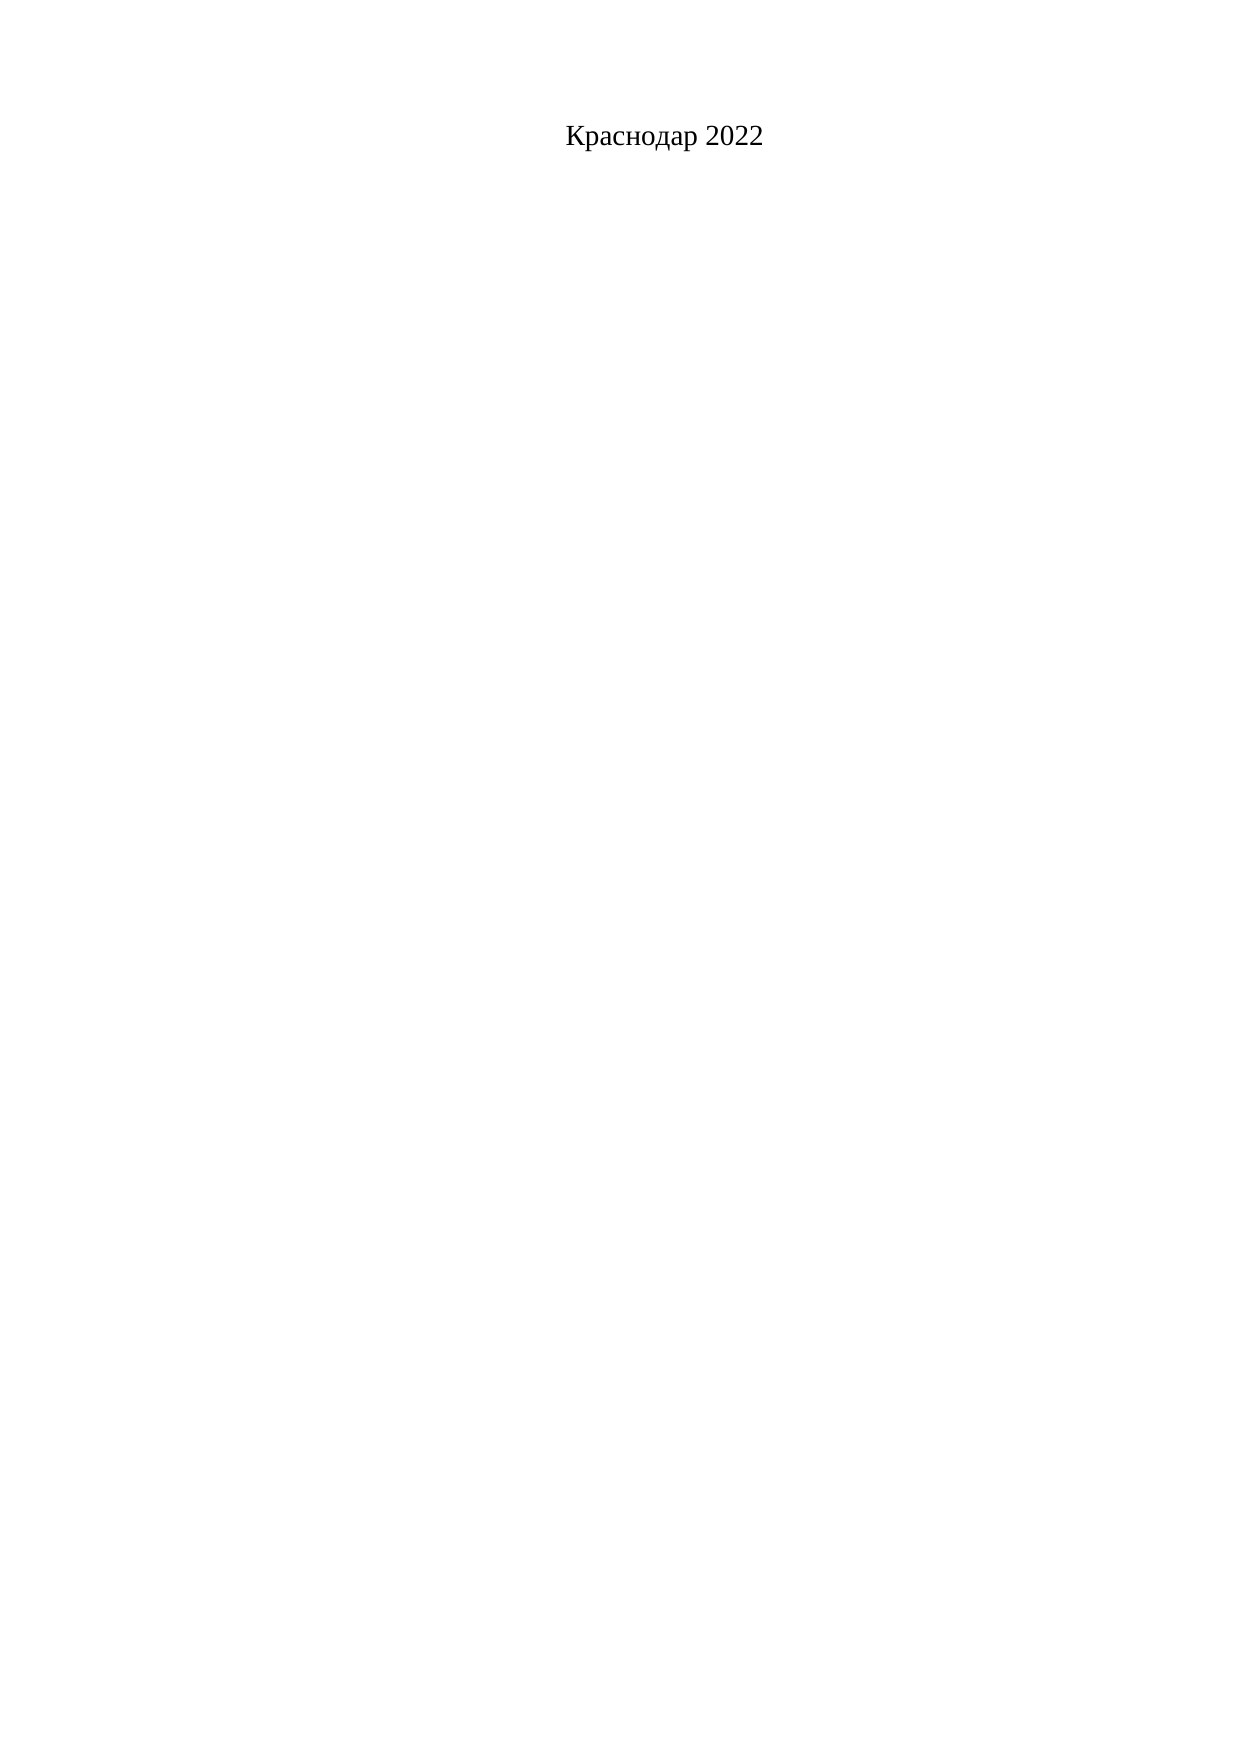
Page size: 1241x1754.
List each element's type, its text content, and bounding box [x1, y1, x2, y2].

text Краснодар 2022 [177, 118, 1152, 152]
